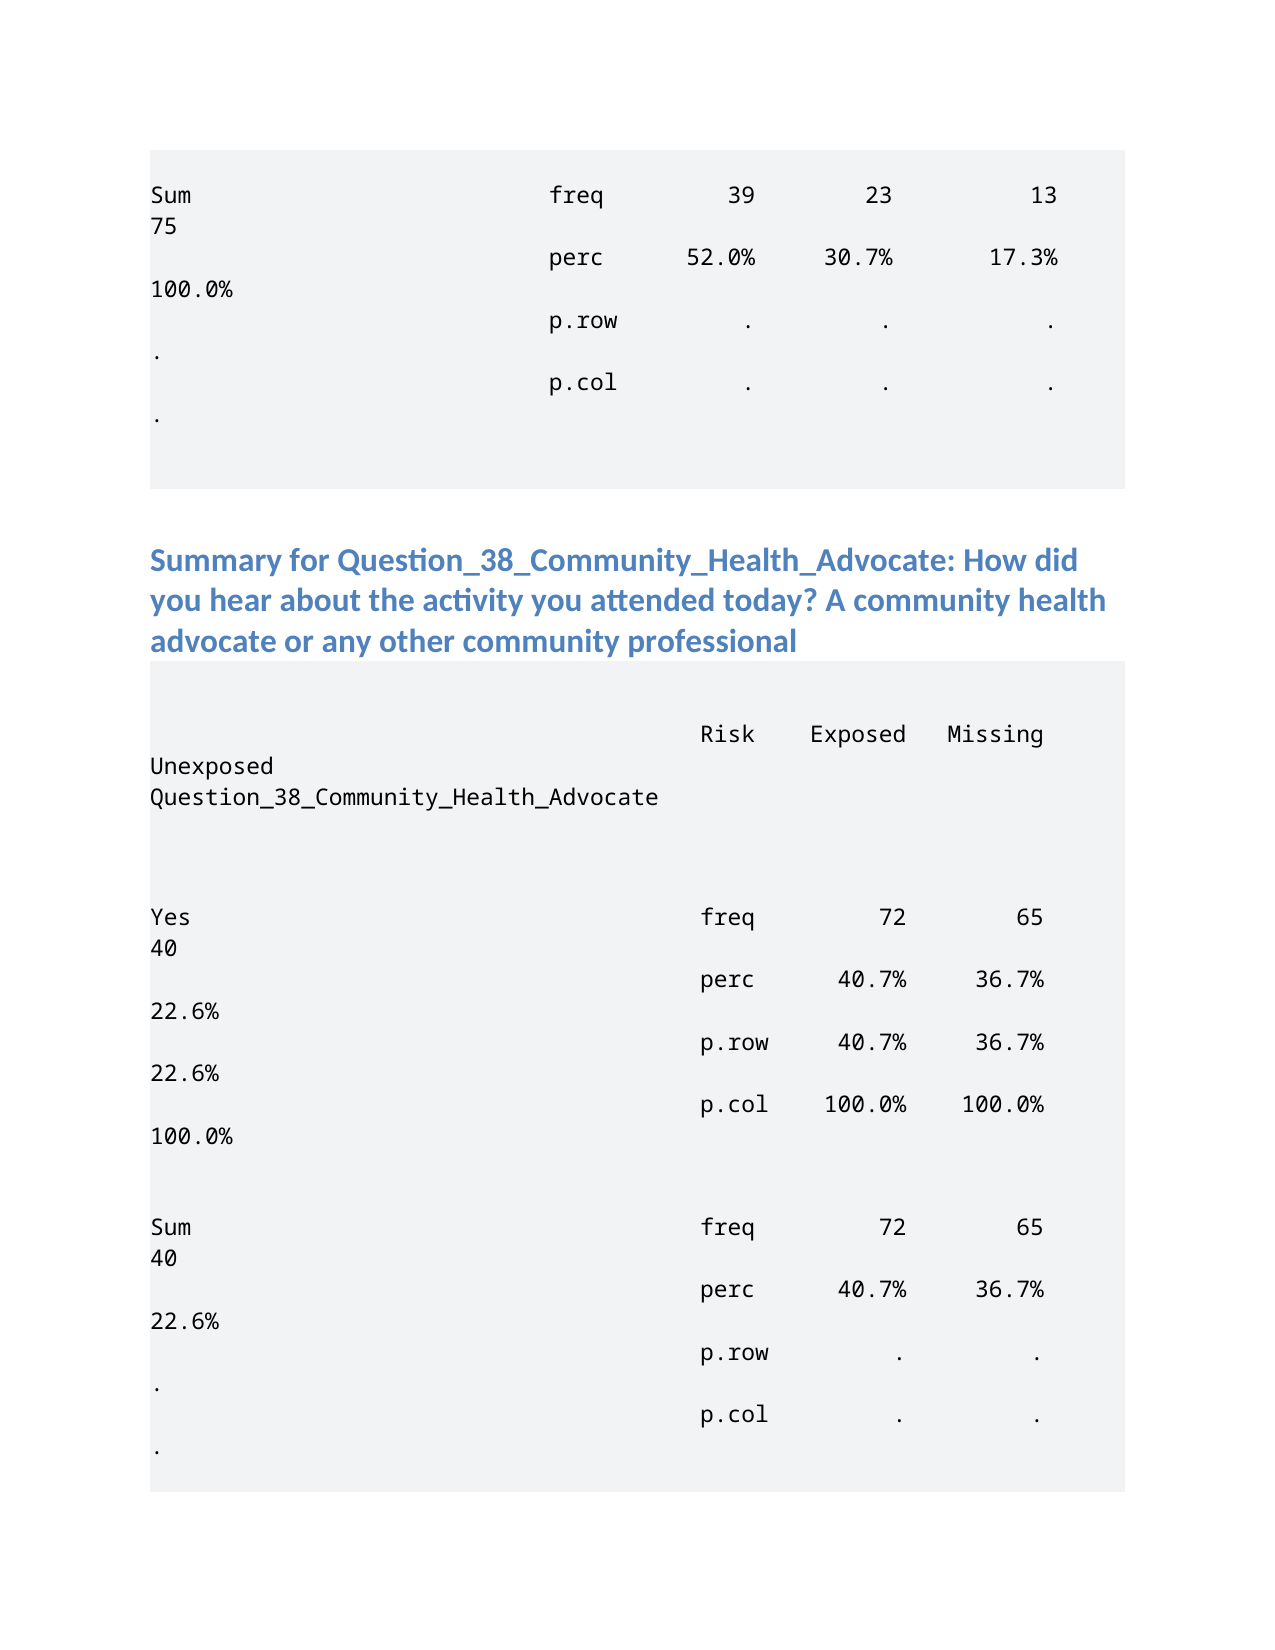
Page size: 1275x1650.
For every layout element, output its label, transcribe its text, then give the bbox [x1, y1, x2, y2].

subtitle Summary for Question_38_Community_Health_Advocate: How did you hear about the activity you attended today? A community health advocate or any other community professional [150, 539, 1125, 661]
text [150, 661, 1125, 1492]
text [150, 150, 1125, 489]
